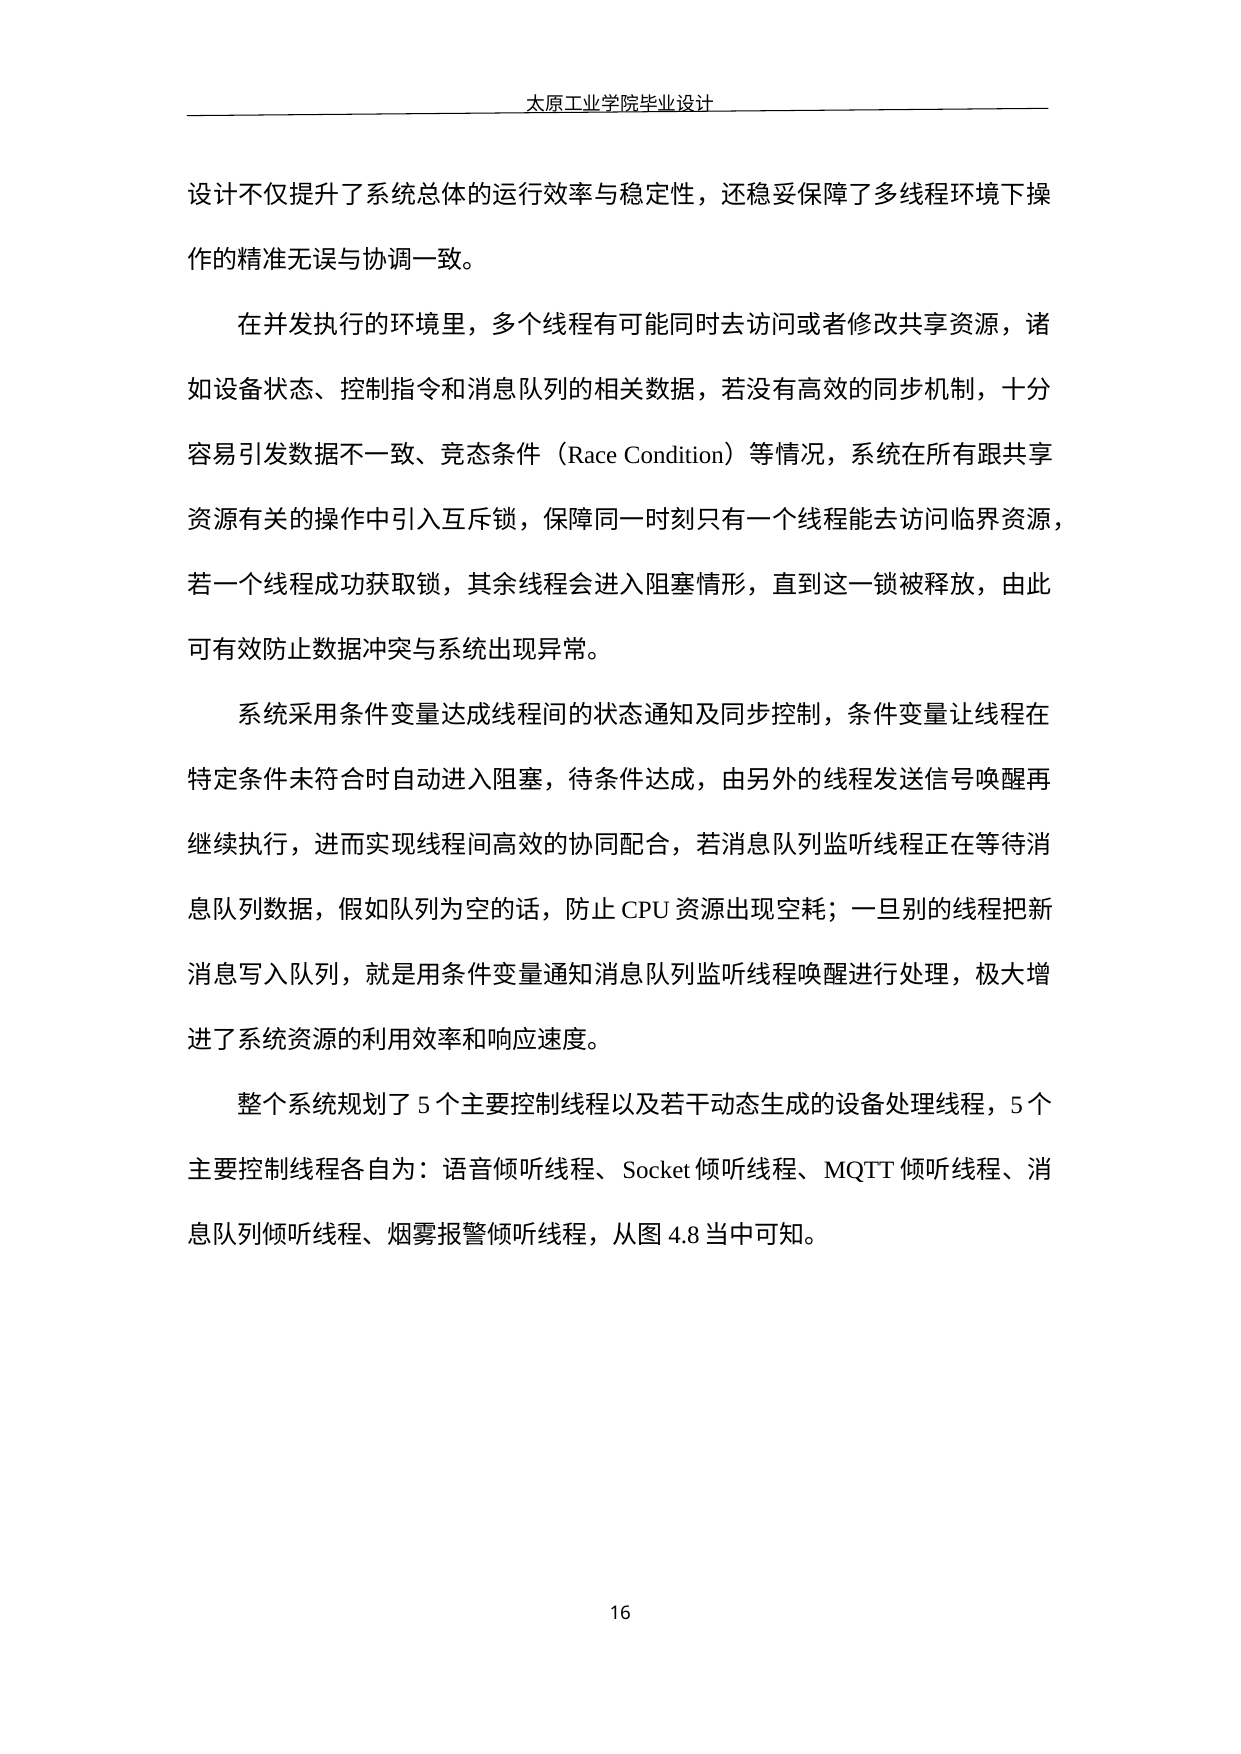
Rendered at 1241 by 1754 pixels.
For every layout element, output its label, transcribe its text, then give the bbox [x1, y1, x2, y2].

text 系统采用条件变量达成线程间的状态通知及同步控制，条件变量让线程在特定条件未符合时自动进入阻塞，待条件达成，由另外的线程发送信号唤醒再继续执行，进而实现线程间高效的协同配合，若消息队列监听线程正在等待消息队列数据，假如队列为空的话，防止CPU资源出现空耗；一旦别的线程把新消息写入队列，就是用条件变量通知消息队列监听线程唤醒进行处理，极大增进了系统资源的利用效率和响应速度。 [187, 680, 1053, 1070]
text 在并发执行的环境里，多个线程有可能同时去访问或者修改共享资源，诸如设备状态、控制指令和消息队列的相关数据，若没有高效的同步机制，十分容易引发数据不一致、竞态条件（Race Condition）等情况，系统在所有跟共享资源有关的操作中引入互斥锁，保障同一时刻只有一个线程能去访问临界资源，若一个线程成功获取锁，其余线程会进入阻塞情形，直到这一锁被释放，由此可有效防止数据冲突与系统出现异常。 [187, 290, 1053, 680]
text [187, 160, 1053, 290]
